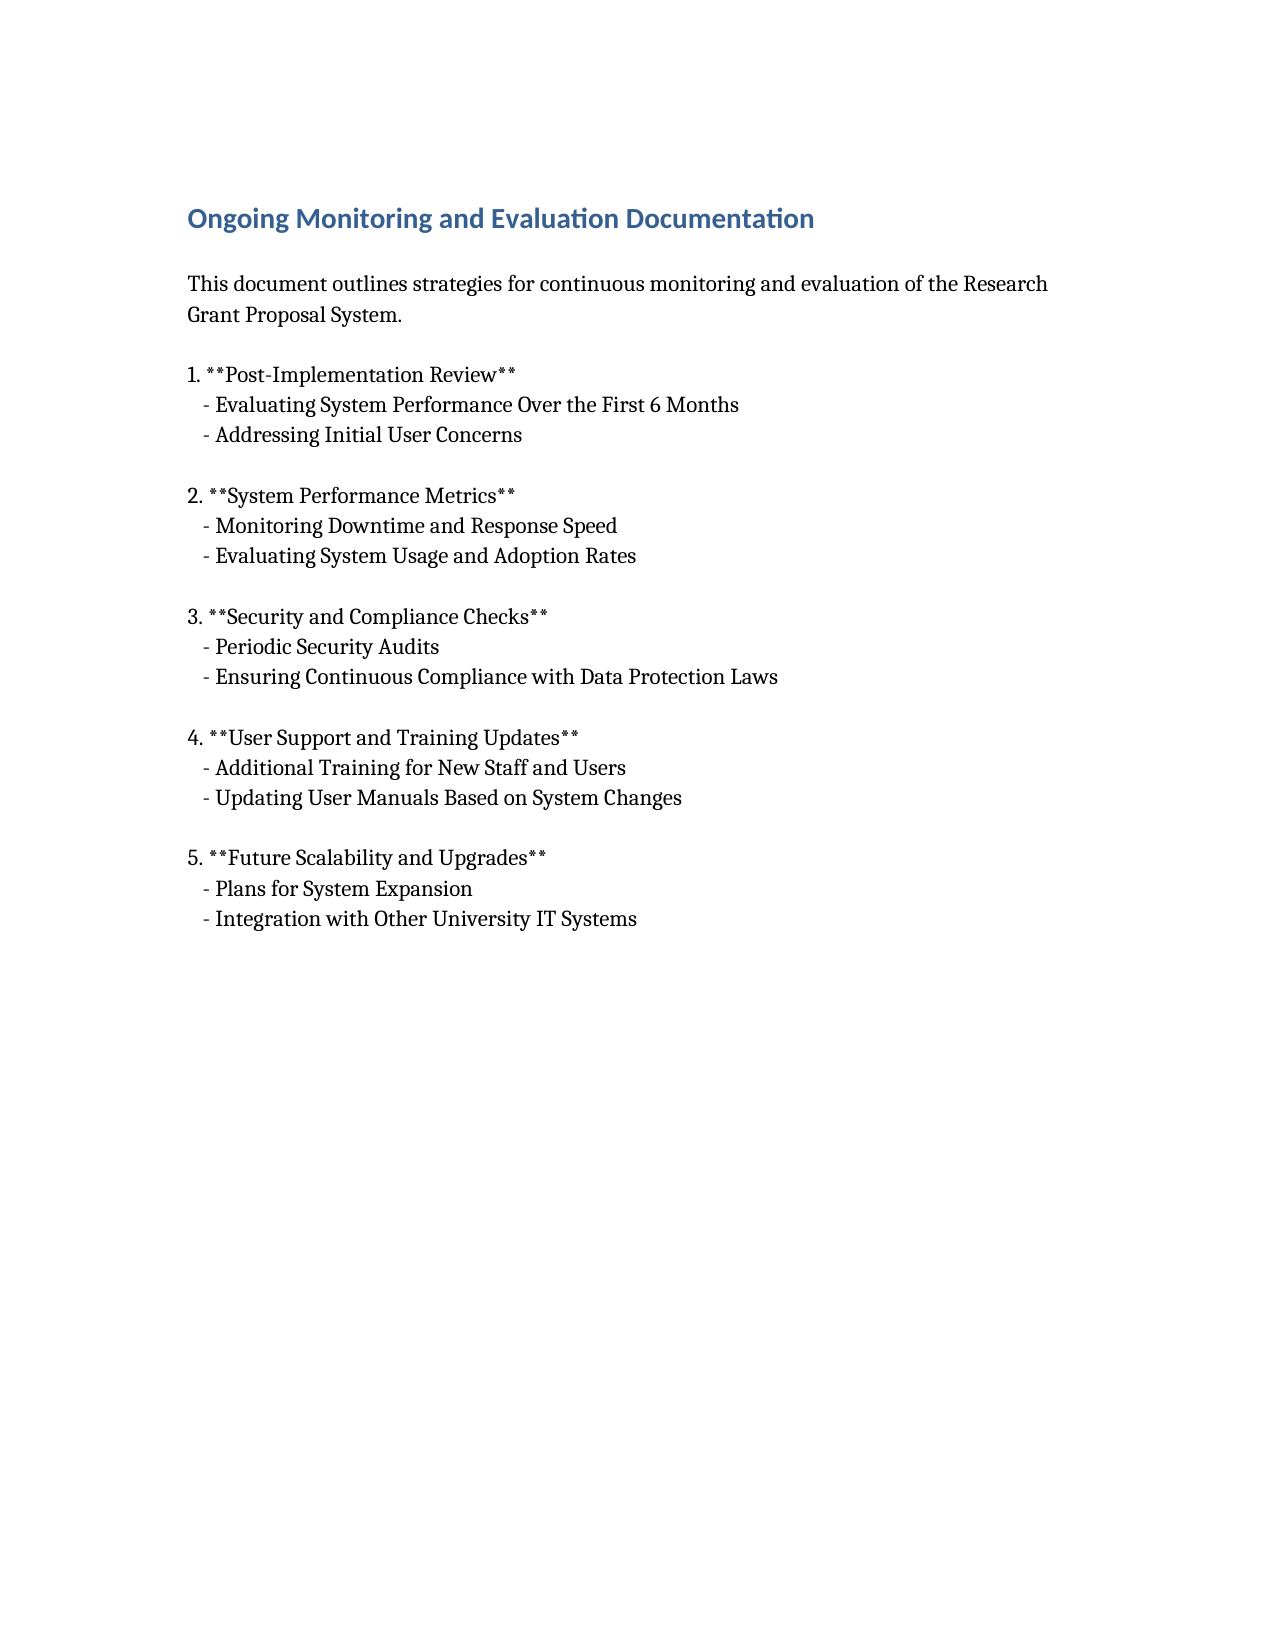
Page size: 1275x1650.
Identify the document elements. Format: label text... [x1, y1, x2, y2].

text This document outlines strategies for continuous monitoring and evaluation of the Research Grant Proposal System. 1. **Post-Implementation Review** - Evaluating System Performance Over the First 6 Months - Addressing Initial User Concerns 2. **System Performance Metrics** - Monitoring Downtime and Response Speed - Evaluating System Usage and Adoption Rates 3. **Security and Compliance Checks** - Periodic Security Audits - Ensuring Continuous Compliance with Data Protection Laws 4. **User Support and Training Updates** - Additional Training for New Staff and Users - Updating User Manuals Based on System Changes 5. **Future Scalability and Upgrades** - Plans for System Expansion - Integration with Other University IT Systems [187, 241, 1087, 962]
subtitle Ongoing Monitoring and Evaluation Documentation [187, 200, 1087, 236]
